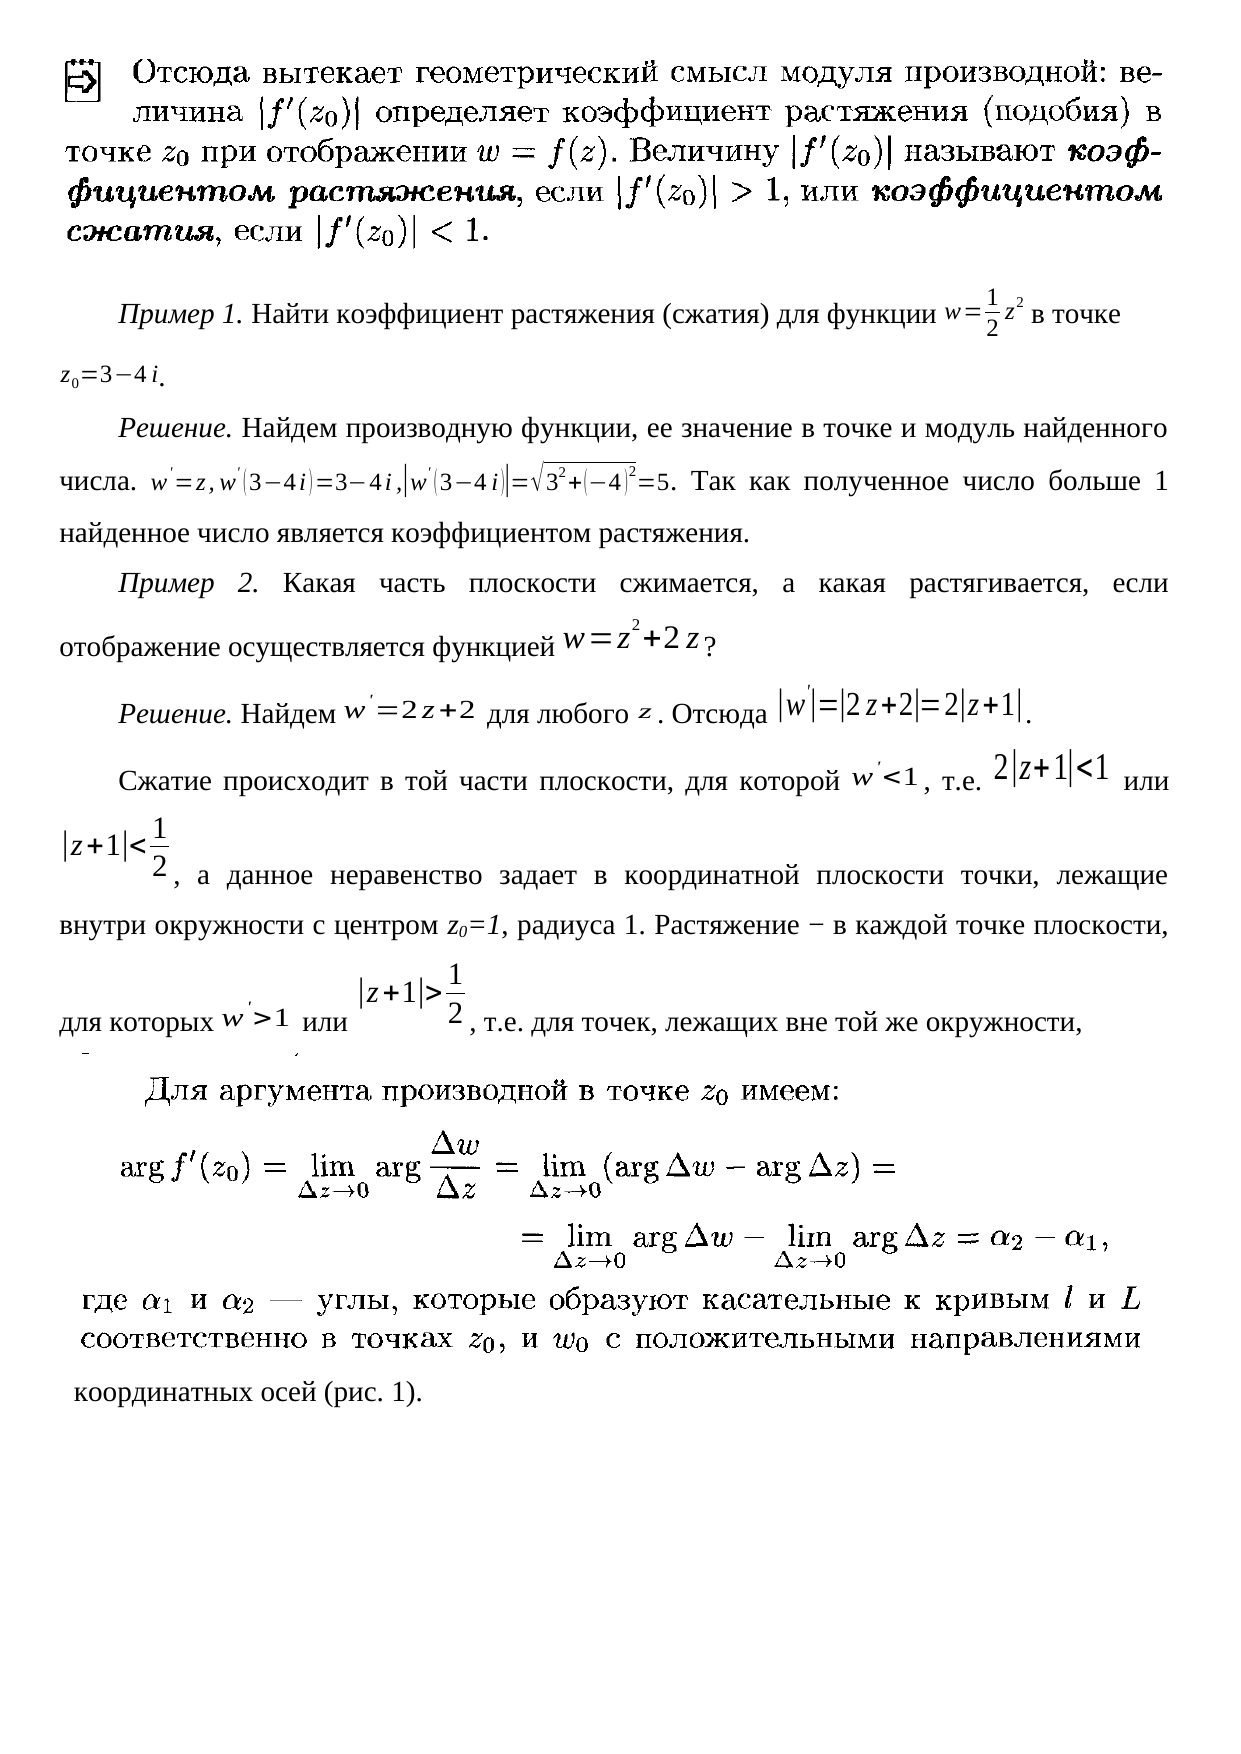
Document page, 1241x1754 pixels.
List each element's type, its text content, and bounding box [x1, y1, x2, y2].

text координатных осей (рис. 1). [59, 1374, 1169, 1408]
text . [59, 359, 1169, 393]
text Решение. Найдем для любого . Отсюда . [59, 679, 1169, 729]
text Сжатие происходит в той части плоскости, для которой , т.е. или , а данное неравенство задает в координатной плоскости точки, лежащие внутри окружности с центром z0=1, радиуса 1. Растяжение − в каждой точке плоскости, для которых или , т.е. для точек, лежащих вне той же окружности, [59, 746, 1169, 1037]
text Пример 2. Какая часть плоскости сжимается, а какая растягивается, если отображение осуществляется функцией ? [59, 566, 1169, 663]
text Решение. Найдем производную функции, ее значение в точке и модуль найденного числа. . Так как полученное число больше 1 найденное число является коэффициентом растяжения. [59, 410, 1169, 549]
text Пример 1. Найти коэффициент растяжения (сжатия) для функции в точке [59, 284, 1169, 343]
